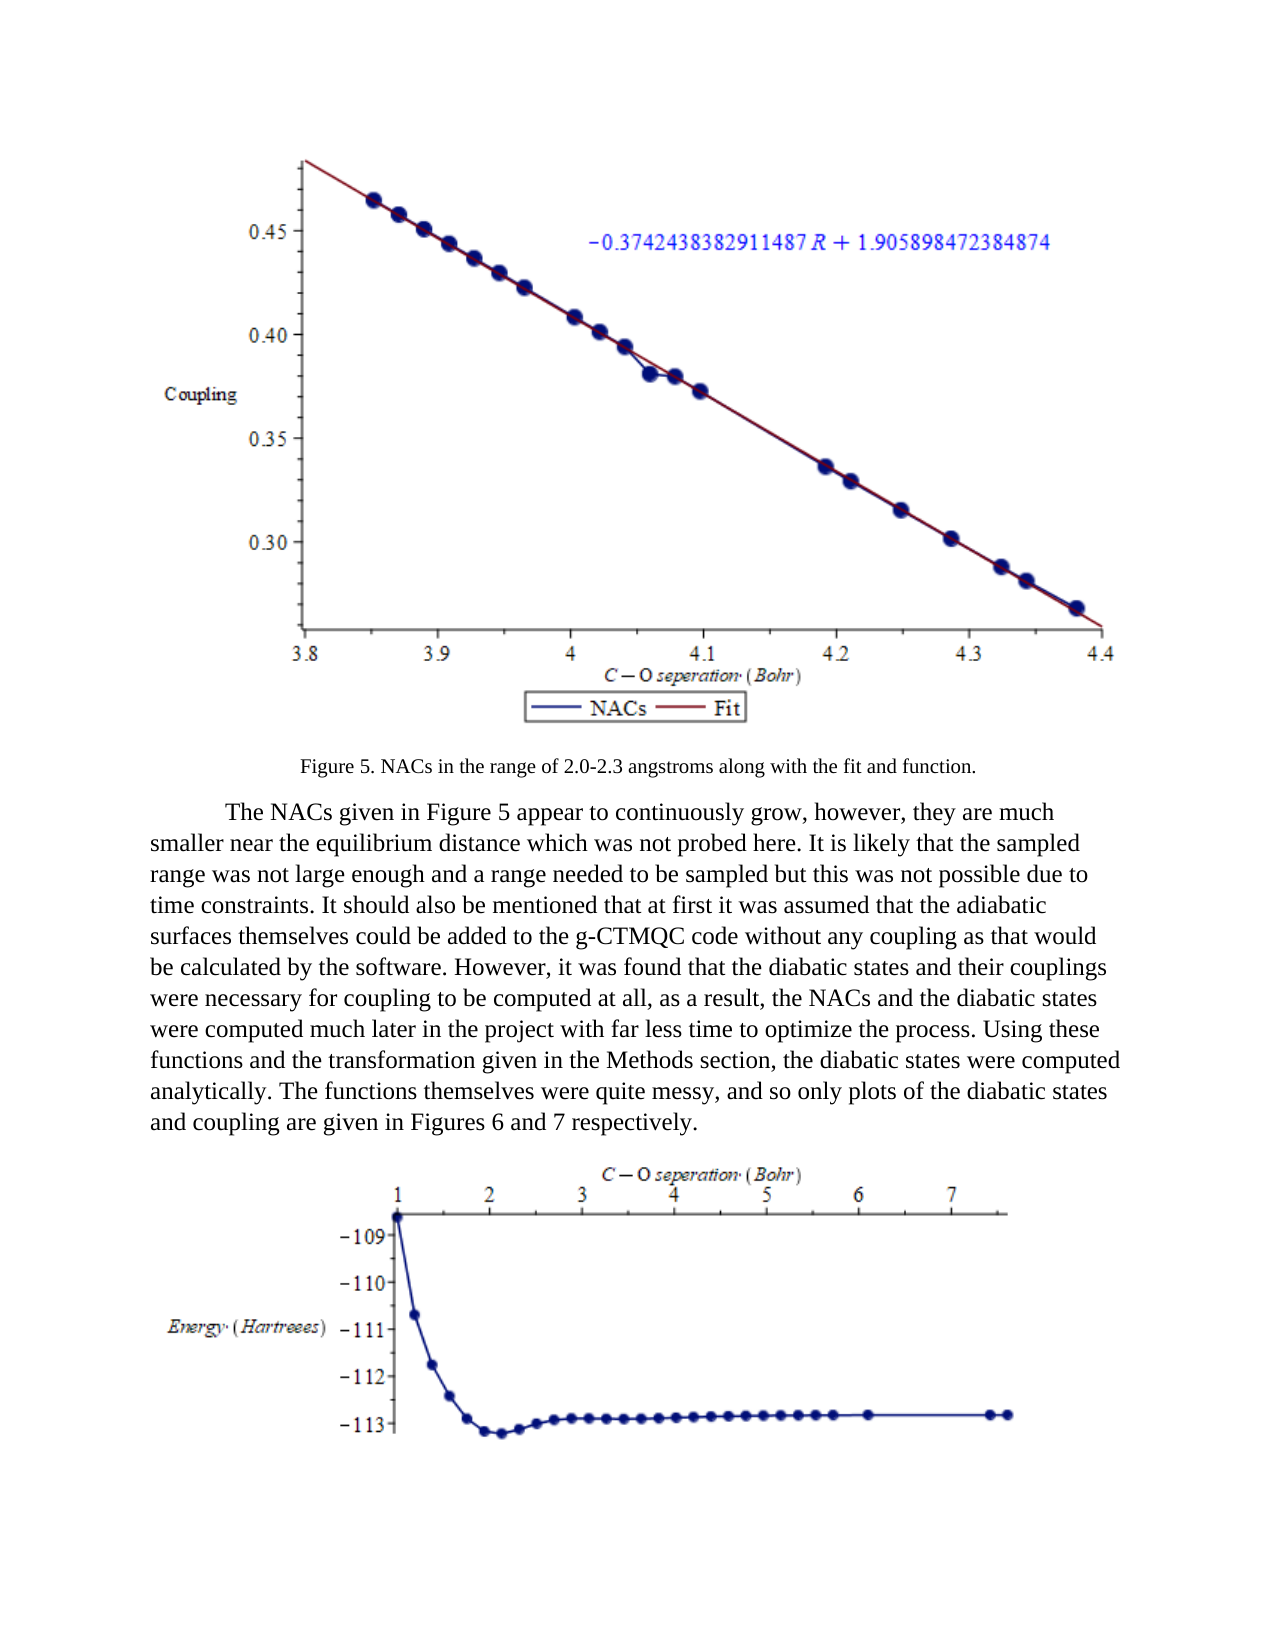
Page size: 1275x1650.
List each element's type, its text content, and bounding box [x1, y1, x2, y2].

text The NACs given in Figure 5 appear to continuously grow, however, they are much smaller near the equilibrium distance which was not probed here. It is likely that the sampled range was not large enough and a range needed to be sampled but this was not possible due to time constraints. It should also be mentioned that at first it was assumed that the adiabatic surfaces themselves could be added to the g-CTMQC code without any coupling as that would be calculated by the software. However, it was found that the diabatic states and their couplings were necessary for coupling to be computed at all, as a result, the NACs and the diabatic states were computed much later in the project with far less time to optimize the process. Using these functions and the transformation given in the Methods section, the diabatic states were computed analytically. The functions themselves were quite messy, and so only plots of the diabatic states and coupling are given in Figures 6 and 7 respectively. [150, 797, 1125, 1136]
picture [150, 150, 1125, 735]
picture [150, 1155, 1023, 1449]
text Figure 5. NACs in the range of 2.0-2.3 angstroms along with the fit and function. [150, 754, 1125, 778]
